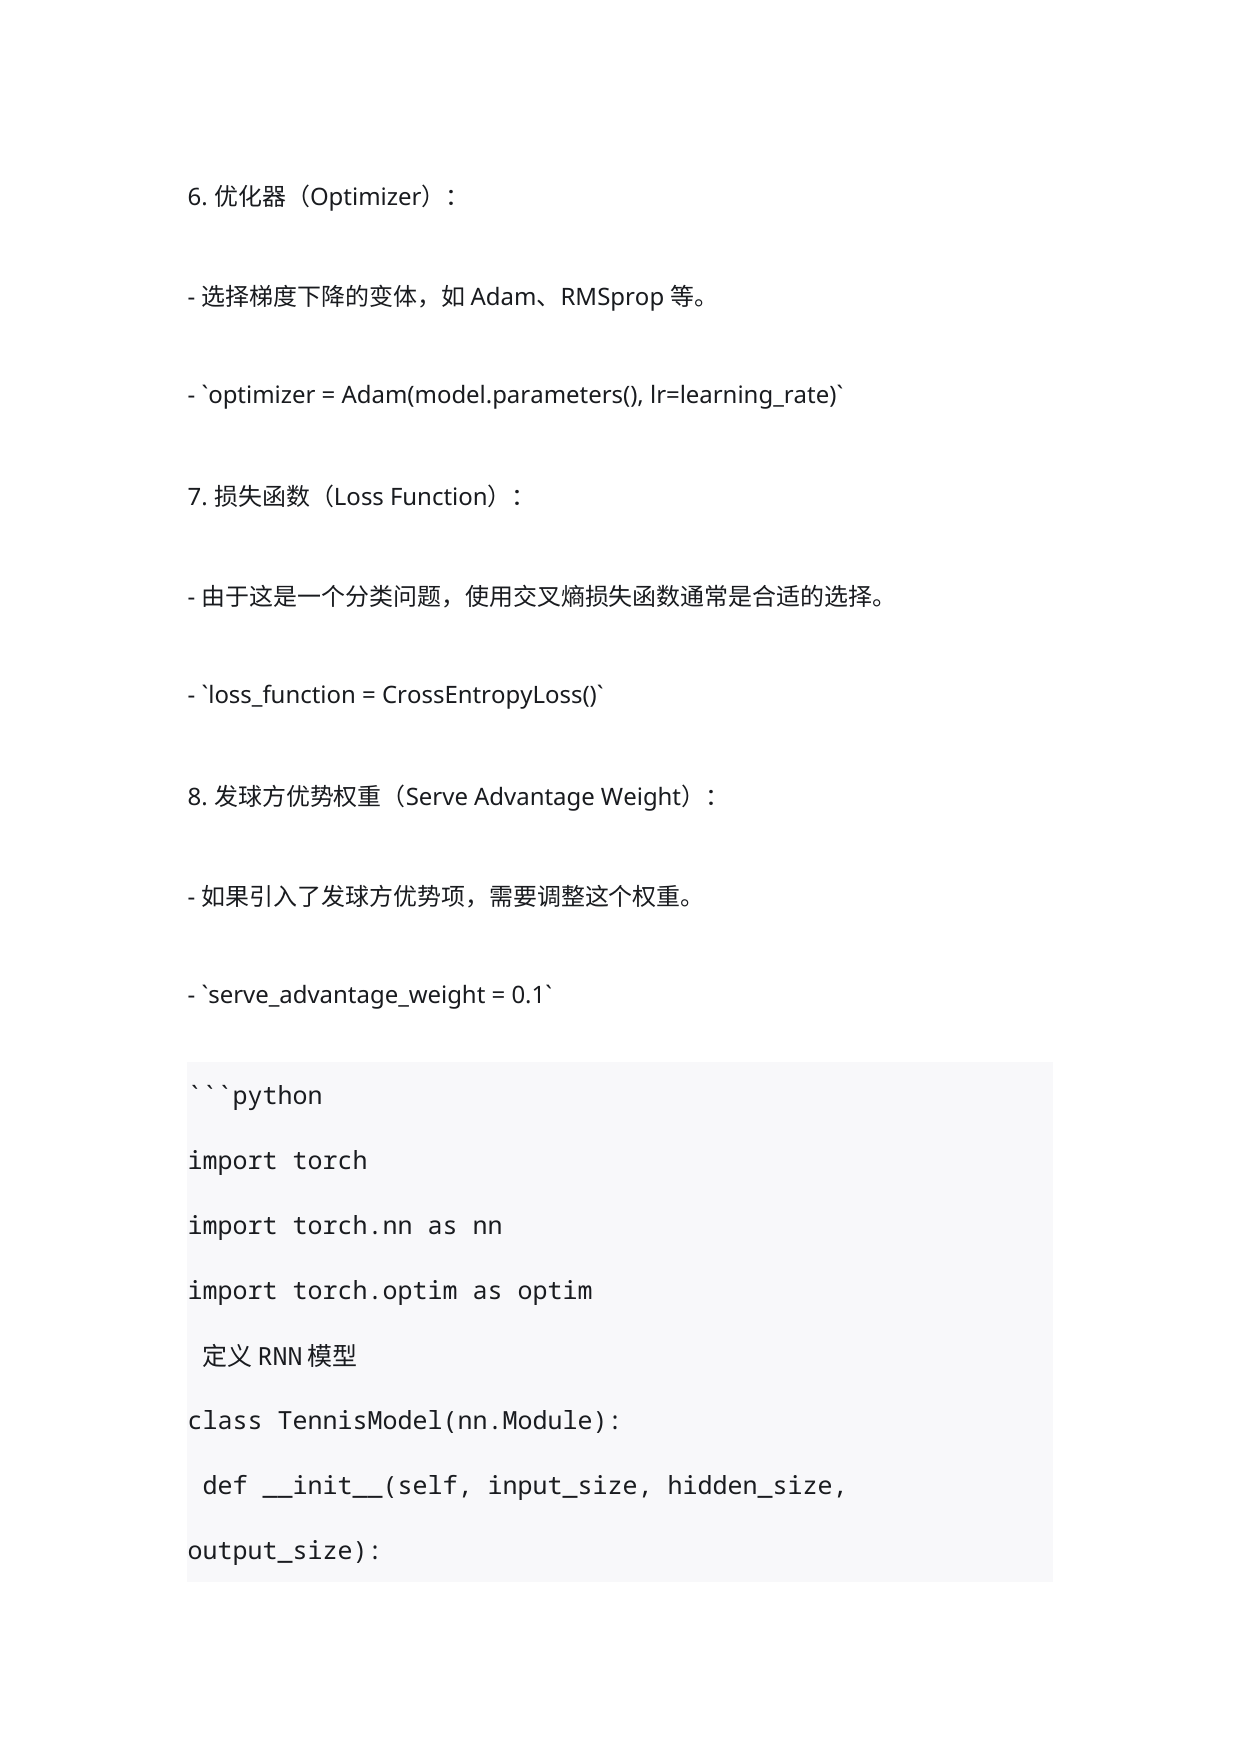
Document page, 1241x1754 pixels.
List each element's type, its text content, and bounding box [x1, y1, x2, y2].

text - 如果引入了发球方优势项，需要调整这个权重。 [187, 862, 1053, 927]
text - `optimizer = Adam(model.parameters(), lr=learning_rate)` [187, 362, 1053, 427]
text - 选择梯度下降的变体，如 Adam、RMSprop 等。 [187, 262, 1053, 327]
text import torch [187, 1127, 1053, 1192]
text ```python [187, 1062, 1053, 1127]
text - `loss_function = CrossEntropyLoss()` [187, 662, 1053, 727]
text def __init__(self, input_size, hidden_size, output_size): [187, 1452, 1053, 1582]
text 定义RNN模型 [187, 1322, 1053, 1387]
text import torch.optim as optim [187, 1257, 1053, 1322]
text class TennisModel(nn.Module): [187, 1387, 1053, 1452]
text 7. 损失函数（Loss Function）： [187, 462, 1053, 527]
text 6. 优化器（Optimizer）： [187, 162, 1053, 227]
text - 由于这是一个分类问题，使用交叉熵损失函数通常是合适的选择。 [187, 562, 1053, 627]
text 8. 发球方优势权重（Serve Advantage Weight）： [187, 762, 1053, 827]
text - `serve_advantage_weight = 0.1` [187, 962, 1053, 1027]
text import torch.nn as nn [187, 1192, 1053, 1257]
